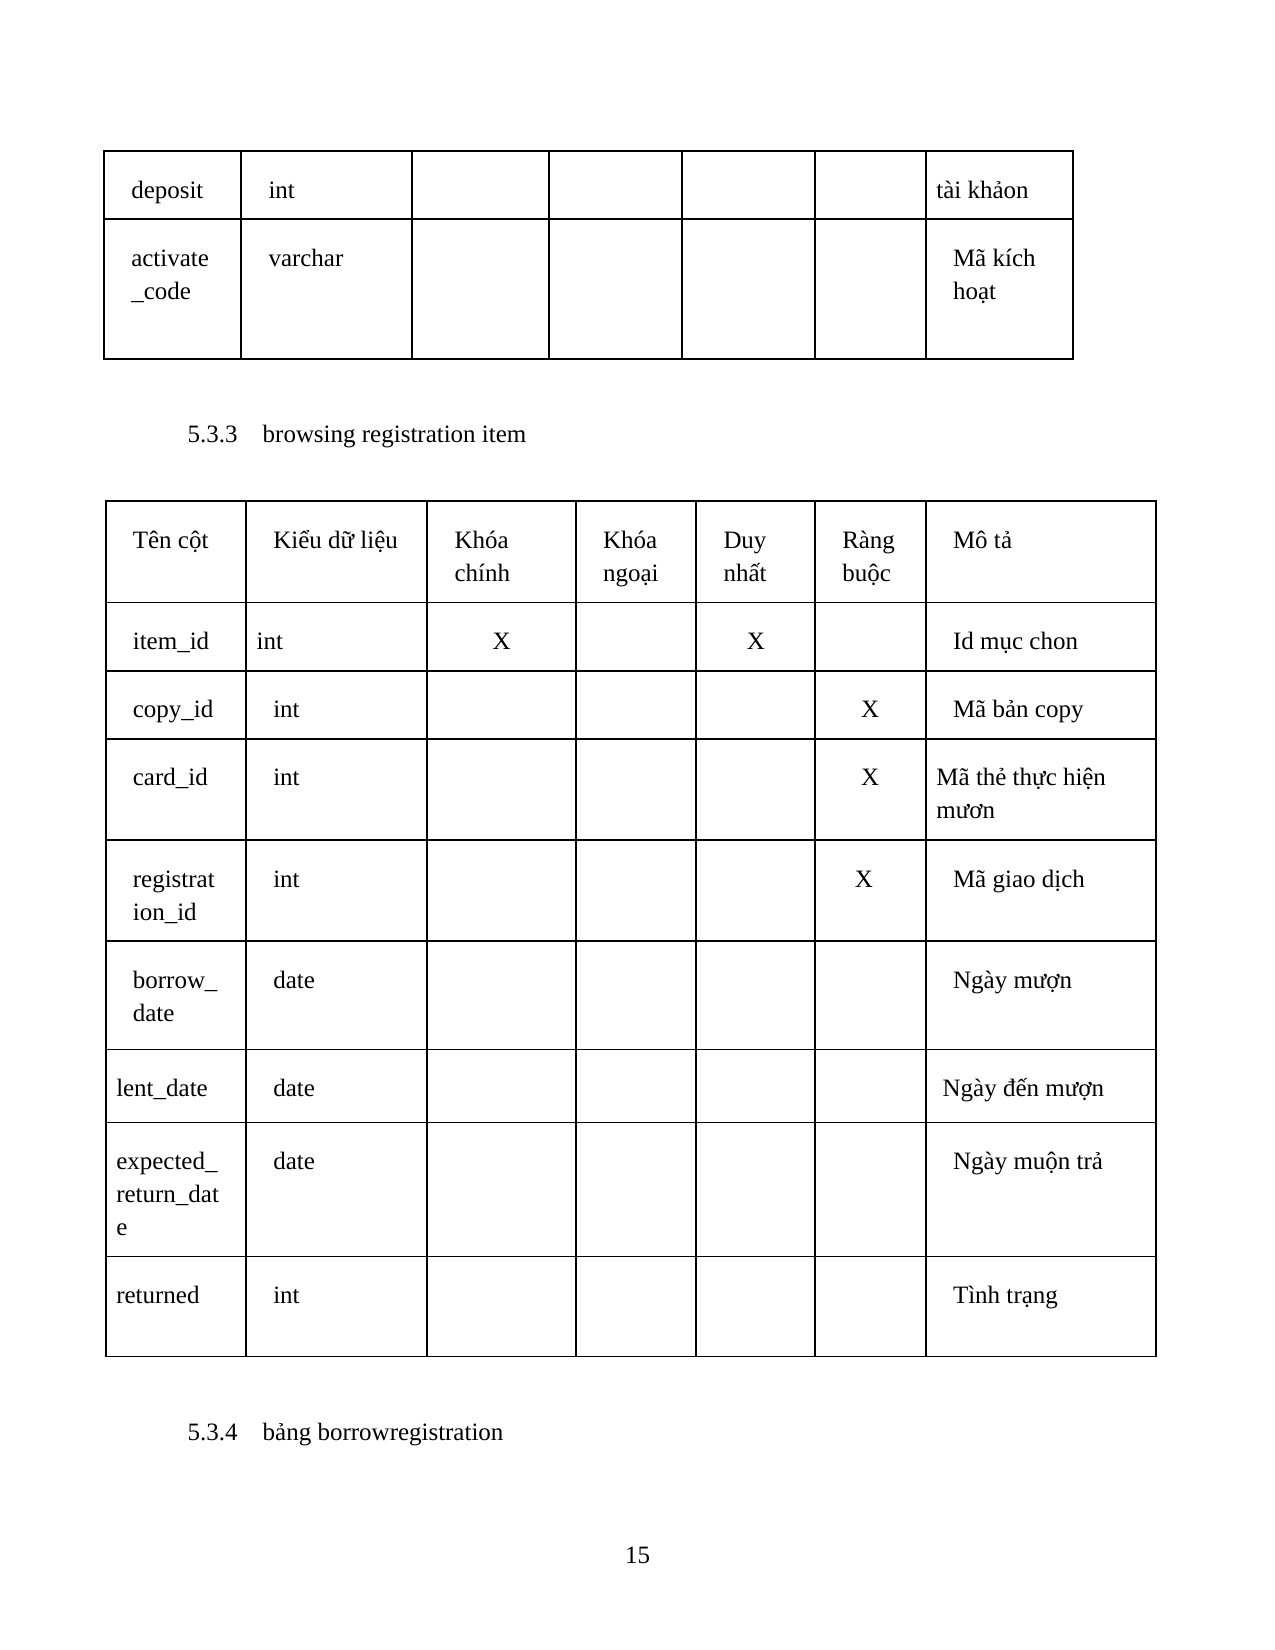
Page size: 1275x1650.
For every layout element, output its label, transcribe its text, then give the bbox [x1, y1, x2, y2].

table_cell [816, 1257, 925, 1356]
table_cell date [247, 1050, 426, 1121]
table_cell Ngày muộn trả [927, 1123, 1155, 1256]
table_cell [428, 841, 575, 940]
table_cell [428, 942, 575, 1048]
table_header Kiểu dữ liệu [247, 502, 426, 602]
table_cell [550, 220, 681, 358]
table_cell [428, 672, 575, 738]
table_cell varchar [242, 220, 411, 358]
table_cell [697, 1123, 814, 1256]
table_cell int [247, 603, 426, 670]
table_cell [577, 740, 695, 839]
table_cell int [247, 1257, 426, 1356]
table_cell [816, 1123, 925, 1256]
table_cell [428, 1050, 575, 1121]
table_cell [697, 672, 814, 738]
table_cell [697, 1257, 814, 1356]
table_cell borrow_date [107, 942, 245, 1048]
table_cell [816, 603, 925, 670]
table_cell int [247, 672, 426, 738]
table_cell date [247, 1123, 426, 1256]
table_cell [683, 220, 814, 358]
table_cell [413, 152, 548, 218]
table_cell [577, 1050, 695, 1121]
table_cell X [816, 672, 925, 738]
table_cell X [428, 603, 575, 670]
table_cell [577, 1257, 695, 1356]
table_cell card_id [107, 740, 245, 839]
table_cell X [816, 740, 925, 839]
table_cell X [697, 603, 814, 670]
table_cell Tình trạng [927, 1257, 1155, 1356]
table_cell registration_id [107, 841, 245, 940]
table_cell lent_date [107, 1050, 245, 1121]
table_cell tài khảon [927, 152, 1072, 218]
table_cell [577, 1123, 695, 1256]
table_cell Ngày mượn [927, 942, 1155, 1048]
table_cell [428, 740, 575, 839]
table_cell [683, 152, 814, 218]
table_cell Id mục chon [927, 603, 1155, 670]
table_cell [816, 1050, 925, 1121]
table_cell [577, 603, 695, 670]
table_cell date [247, 942, 426, 1048]
table_cell deposit [105, 152, 240, 218]
table_cell Mã thẻ thực hiện mươn [927, 740, 1155, 839]
table_header Duy nhất [697, 502, 814, 602]
table_header Khóa ngoại [577, 502, 695, 602]
table_cell [816, 220, 925, 358]
table_header Tên cột [107, 502, 245, 602]
table_cell Mã bản copy [927, 672, 1155, 738]
table_header Ràng buộc [816, 502, 925, 602]
table_cell [816, 942, 925, 1048]
table_cell [413, 220, 548, 358]
table_cell [577, 942, 695, 1048]
list browsing registration item [187, 419, 1087, 448]
table_cell Ngày đến mượn [927, 1050, 1155, 1121]
table_cell expected_return_date [107, 1123, 245, 1256]
table_cell [577, 672, 695, 738]
table_cell [550, 152, 681, 218]
table_header Khóa chính [428, 502, 575, 602]
table_cell [577, 841, 695, 940]
table_cell Mã kích hoạt [927, 220, 1072, 358]
table_cell [816, 152, 925, 218]
table_cell [697, 1050, 814, 1121]
table_cell copy_id [107, 672, 245, 738]
table_cell int [247, 740, 426, 839]
table_cell [697, 942, 814, 1048]
table_cell Mã giao dịch [927, 841, 1155, 940]
table_cell int [247, 841, 426, 940]
table_cell X [816, 841, 925, 940]
table_cell [428, 1123, 575, 1256]
table_cell [697, 841, 814, 940]
table_cell int [242, 152, 411, 218]
table_cell activate_code [105, 220, 240, 358]
table_header Mô tả [927, 502, 1155, 602]
list bảng borrowregistration [187, 1417, 1087, 1446]
table_cell [428, 1257, 575, 1356]
table_cell [697, 740, 814, 839]
table_cell item_id [107, 603, 245, 670]
table_cell returned [107, 1257, 245, 1356]
